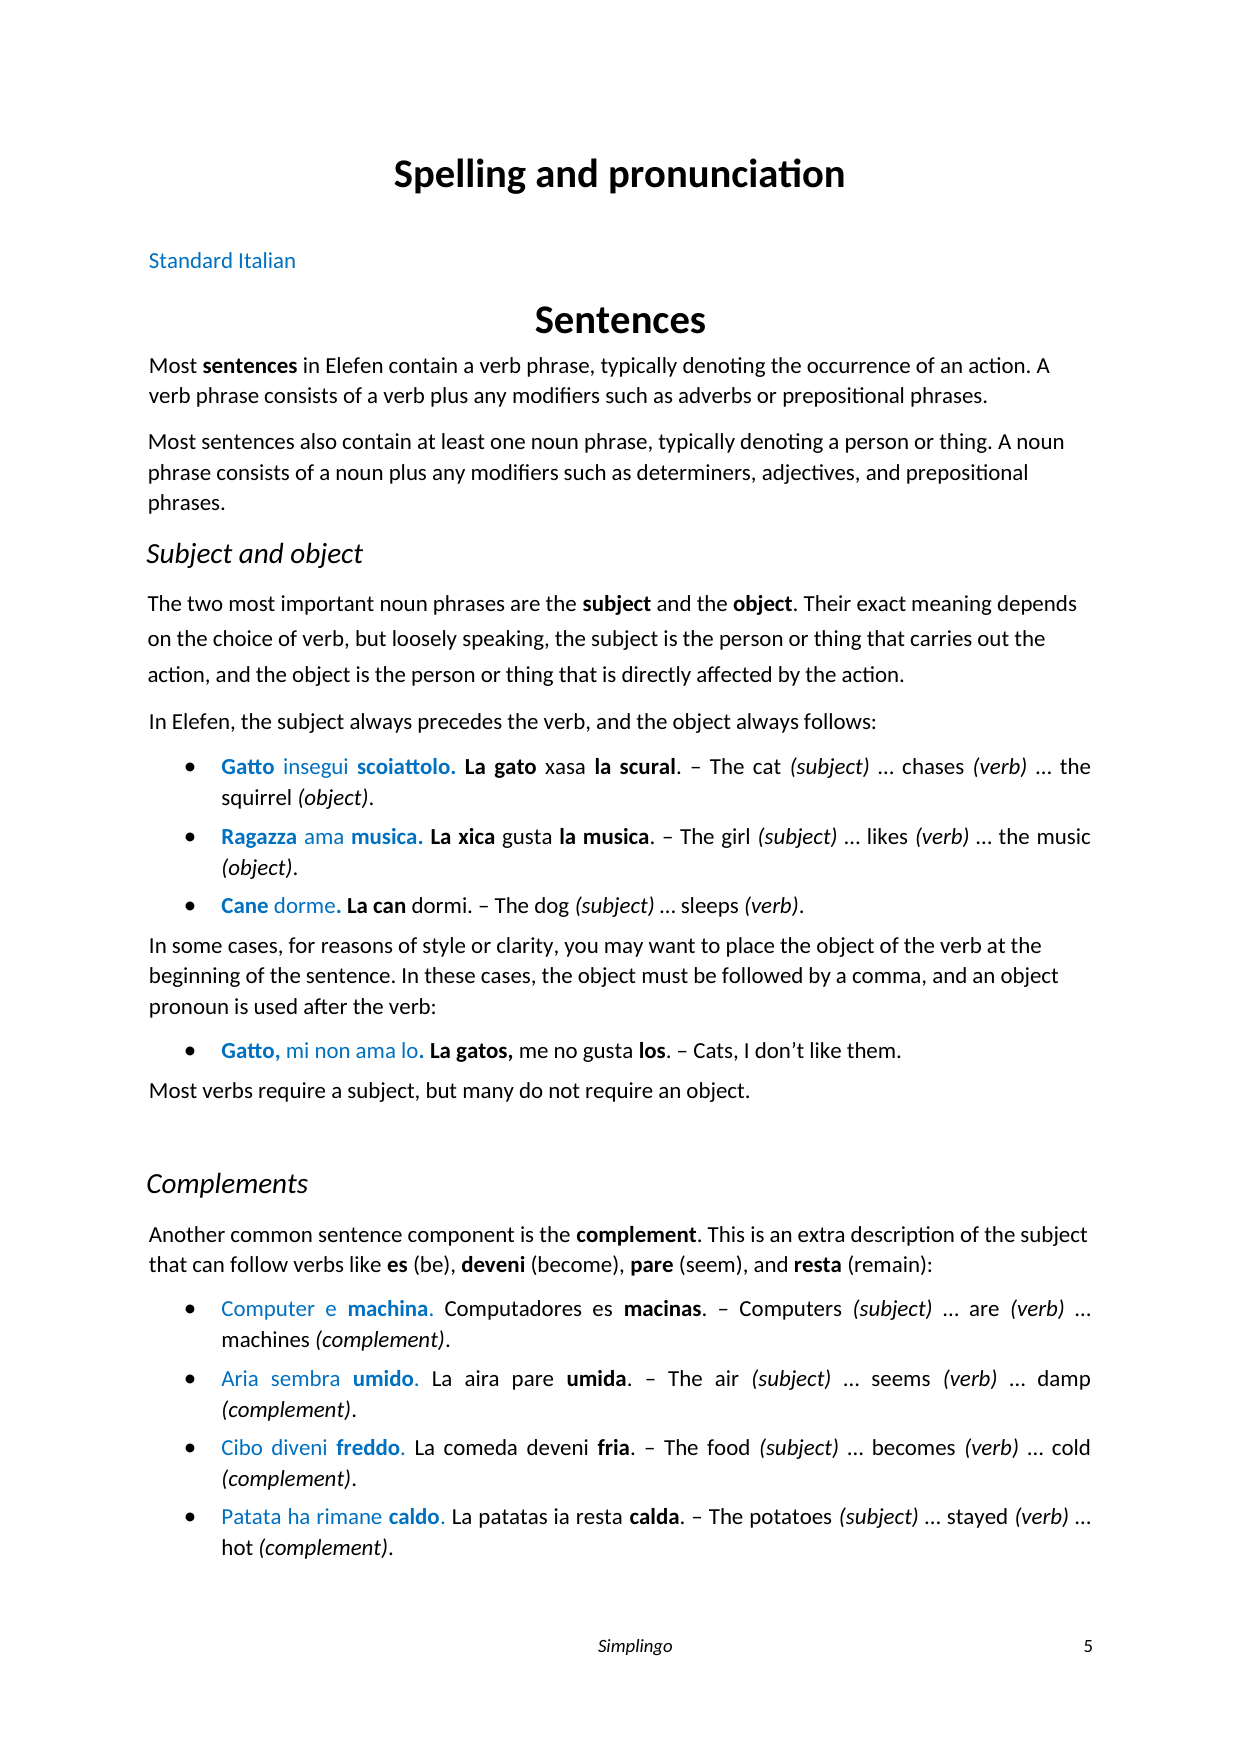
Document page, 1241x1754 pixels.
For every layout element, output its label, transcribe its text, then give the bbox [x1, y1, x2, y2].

subtitle Spelling and pronunciation [148, 148, 1092, 197]
list Cibo diveni freddo. La comeda deveni fria. – The food (subject) … becomes (verb) … cold (complement). [184, 1431, 1091, 1492]
text Most sentences also contain at least one noun phrase, typically denoting a person or thing. A noun phrase consists of a noun plus any modifiers such as determiners, adjectives, and prepositional phrases. [148, 427, 1092, 516]
text Most verbs require a subject, but many do not require an object. [149, 1077, 1091, 1104]
text Most sentences in Elefen contain a verb phrase, typically denoting the occurrence of an action. A verb phrase consists of a verb plus any modifiers such as adverbs or prepositional phrases. [149, 351, 1091, 409]
text Another common sentence component is the complement. This is an extra description of the subject that can follow verbs like es (be), deveni (become), pare (seem), and resta (remain): [149, 1220, 1091, 1278]
list Gatto insegui scoiattolo. La gato xasa la scural. – The cat (subject) … chases (verb) … the squirrel (object). [184, 751, 1091, 812]
list Patata ha rimane caldo. La patatas ia resta calda. – The potatoes (subject) … stayed (verb) … hot (complement). [184, 1501, 1091, 1562]
subtitle Complements [146, 1165, 1092, 1201]
text The two most important noun phrases are the subject and the object. Their exact meaning depends on the choice of verb, but loosely speaking, the subject is the person or thing that carries out the action, and the object is the person or thing that is directly affected by the action. [147, 589, 1091, 688]
list Ragazza ama musica. La xica gusta la musica. – The girl (subject) … likes (verb) … the music (object). [184, 820, 1091, 881]
subtitle Sentences [148, 293, 1092, 343]
text Standard Italian [149, 247, 1091, 274]
subtitle Subject and object [146, 535, 1092, 570]
list Aria sembra umido. La aira pare umida. – The air (subject) … seems (verb) … damp (complement). [184, 1362, 1091, 1423]
list Computer e machina. Computadores es macinas. – Computers (subject) … are (verb) … machines (complement). [184, 1292, 1091, 1353]
text In Elefen, the subject always precedes the verb, and the object always follows: [149, 707, 1091, 735]
list Gatto, mi non ama lo. La gatos, me no gusta los. – Cats, I don’t like them. [184, 1034, 1091, 1065]
list Cane dorme. La can dormi. – The dog (subject) … sleeps (verb). [184, 889, 1091, 920]
text In some cases, for reasons of style or clarity, you may want to place the object of the verb at the beginning of the sentence. In these cases, the object must be followed by a comma, and an object pronoun is used after the verb: [149, 931, 1091, 1020]
